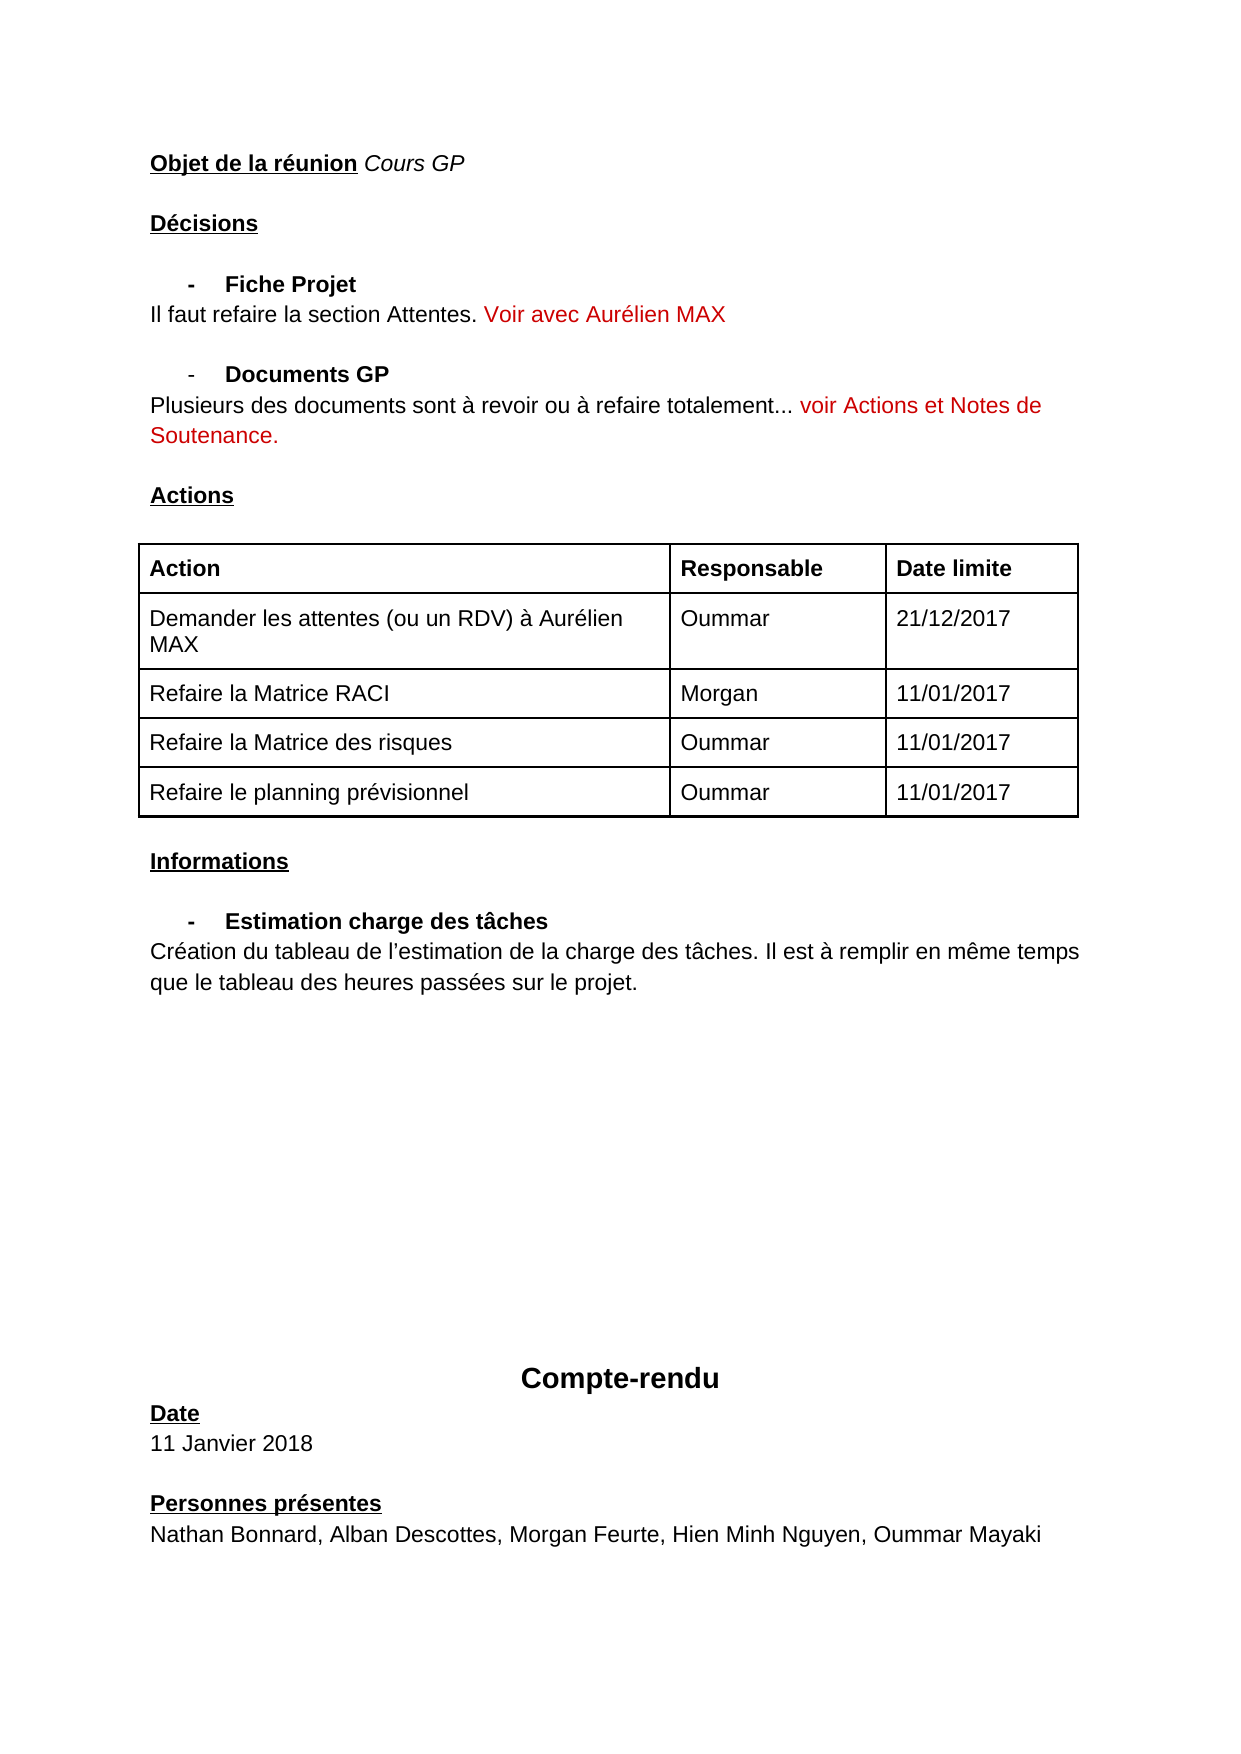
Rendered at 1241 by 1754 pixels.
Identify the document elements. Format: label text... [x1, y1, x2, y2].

table_cell Oummar [671, 768, 885, 815]
table_cell Refaire le planning prévisionnel [140, 768, 669, 815]
table_header Responsable [671, 545, 885, 592]
text 11 Janvier 2018 [150, 1430, 1090, 1456]
text Actions [150, 482, 1090, 509]
text Décisions [150, 210, 1090, 237]
table_cell Demander les attentes (ou un RDV) à Aurélien MAX [140, 594, 669, 668]
table_cell Morgan [671, 670, 885, 717]
text Compte-rendu [150, 1361, 1090, 1395]
text Création du tableau de l’estimation de la charge des tâches. Il est à remplir en même temps que le tableau des heures passées sur le projet. [150, 938, 1090, 995]
text Il faut refaire la section Attentes. Voir avec Aurélien MAX [150, 301, 1090, 327]
list Documents GP [187, 361, 1090, 388]
table_header Date limite [887, 545, 1077, 592]
text Objet de la réunion Cours GP [150, 150, 1090, 176]
text Plusieurs des documents sont à revoir ou à refaire totalement... voir Actions et Notes de Soutenance. [150, 392, 1090, 448]
table_cell Refaire la Matrice RACI [140, 670, 669, 717]
table_cell Oummar [671, 719, 885, 766]
text Nathan Bonnard, Alban Descottes, Morgan Feurte, Hien Minh Nguyen, Oummar Mayaki [150, 1521, 1090, 1547]
table_cell Refaire la Matrice des risques [140, 719, 669, 766]
table_cell 11/01/2017 [887, 670, 1077, 717]
text Informations [150, 848, 1090, 874]
table_cell 11/01/2017 [887, 719, 1077, 766]
table_cell Oummar [671, 594, 885, 668]
list Fiche Projet [187, 271, 1090, 297]
table_cell 21/12/2017 [887, 594, 1077, 668]
table_cell 11/01/2017 [887, 768, 1077, 815]
table_header Action [140, 545, 669, 592]
text Personnes présentes [150, 1490, 1090, 1517]
text Date [150, 1400, 1090, 1426]
list Estimation charge des tâches [187, 908, 1090, 934]
